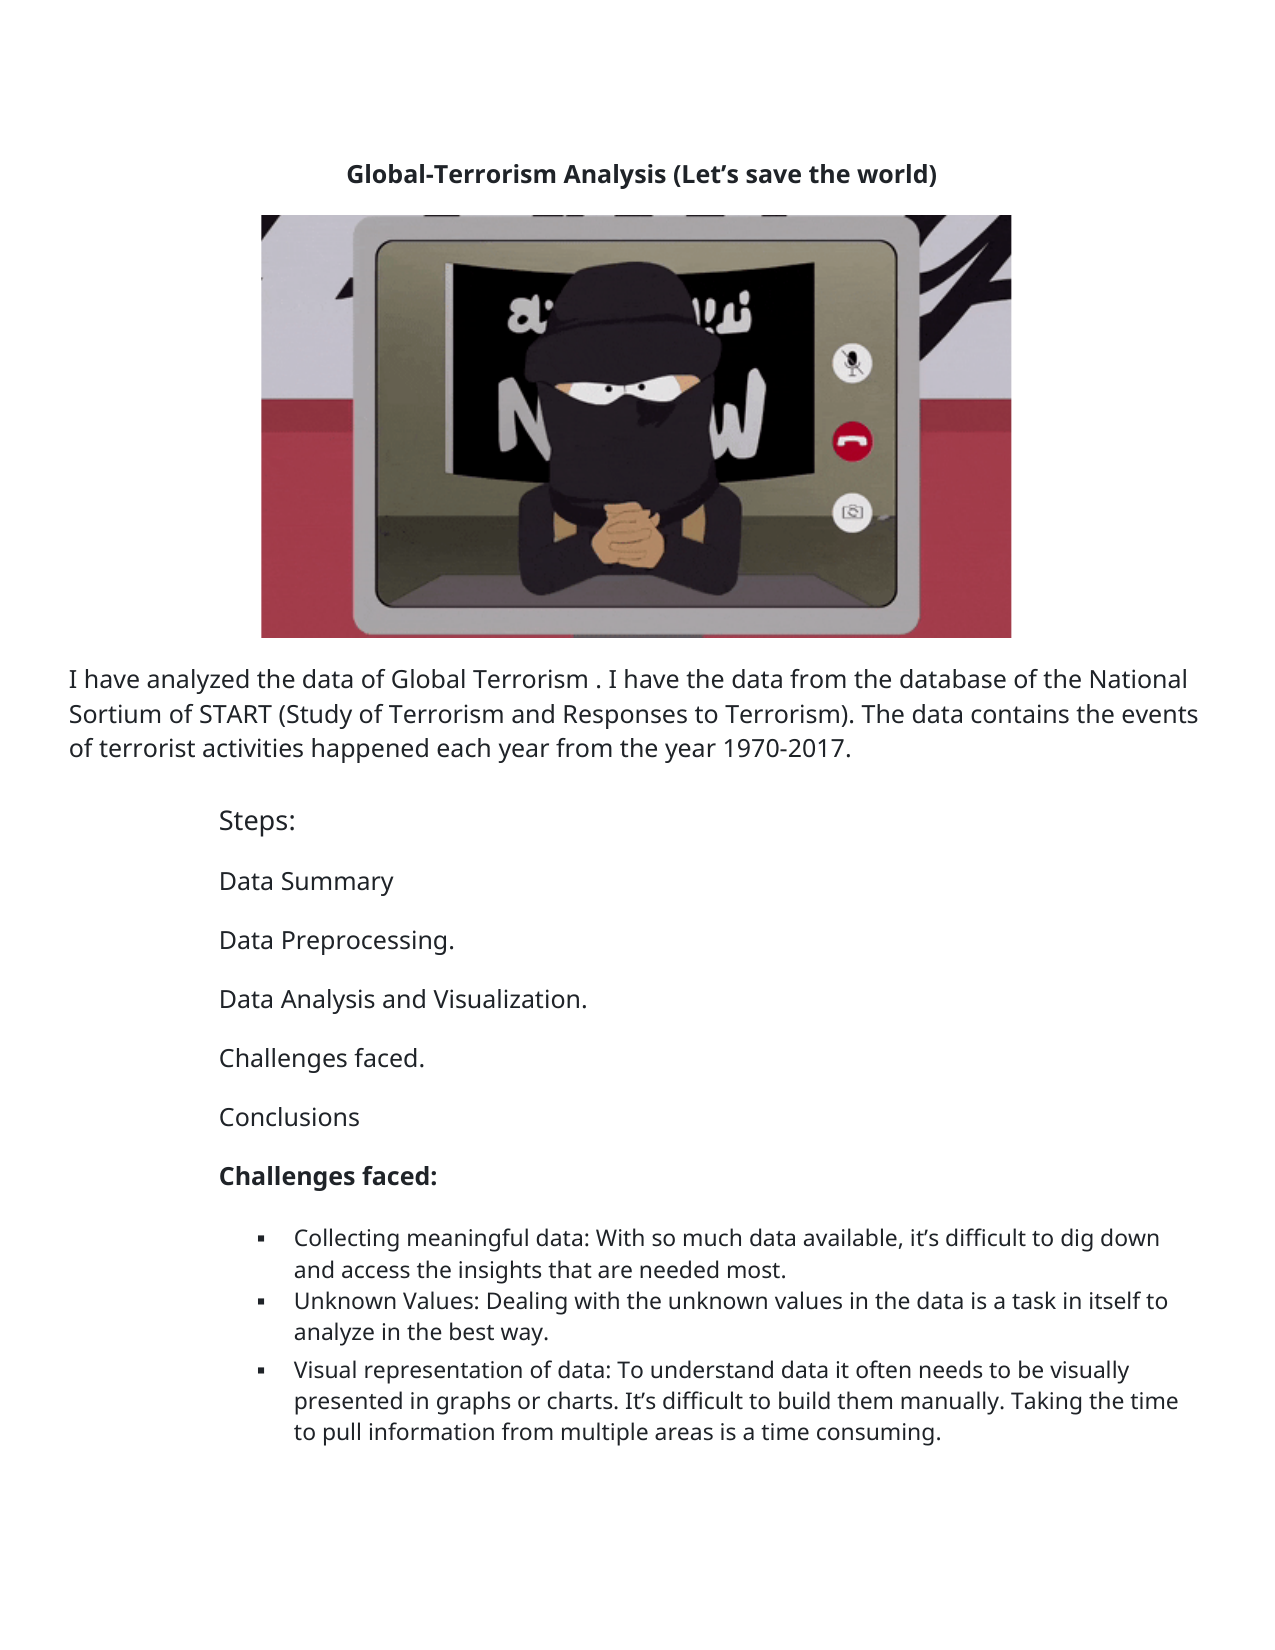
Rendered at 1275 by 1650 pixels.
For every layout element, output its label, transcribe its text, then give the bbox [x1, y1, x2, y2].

text Challenges faced: [219, 1159, 1204, 1193]
text I have analyzed the data of Global Terrorism . I have the data from the database of the National Sortium of START (Study of Terrorism and Responses to Terrorism). The data contains the events of terrorist activities happened each year from the year 1970-2017. [69, 662, 1204, 764]
subtitle Global-Terrorism Analysis (Let’s save the world) [79, 156, 1204, 190]
text Conclusions [219, 1100, 1204, 1134]
text Data Preprocessing. [219, 923, 1204, 957]
text Data Summary [219, 864, 1204, 898]
picture [261, 215, 1012, 638]
list Unknown Values: Dealing with the unknown values in the data is a task in itself to analyze in the best way. [256, 1285, 1204, 1347]
list Collecting meaningful data: With so much data available, it’s difficult to dig down and access the insights that are needed most. [256, 1222, 1204, 1285]
text Challenges faced. [219, 1041, 1204, 1075]
subtitle Steps: [219, 802, 1204, 839]
list Visual representation of data: To understand data it often needs to be visually presented in graphs or charts. It’s difficult to build them manually. Taking the time to pull information from multiple areas is a time consuming. [256, 1353, 1204, 1447]
text Data Analysis and Visualization. [219, 982, 1204, 1016]
